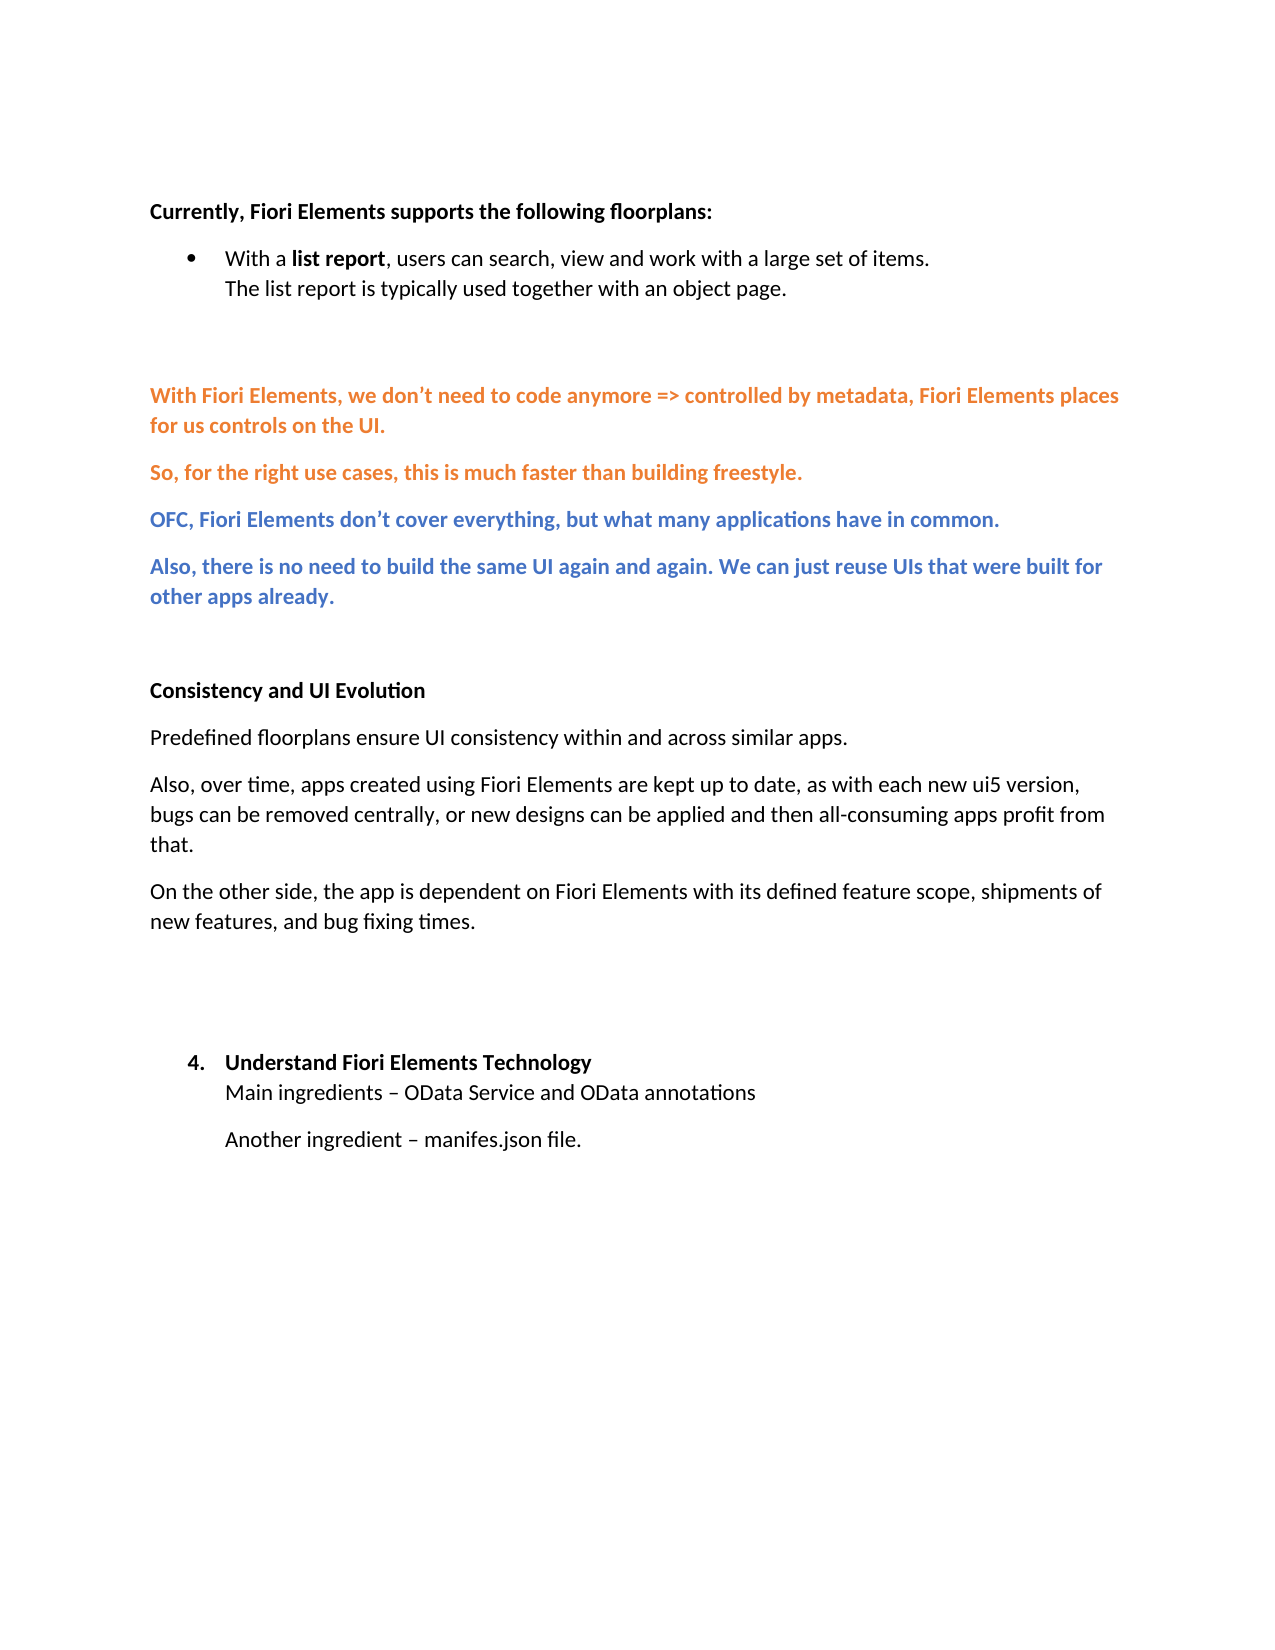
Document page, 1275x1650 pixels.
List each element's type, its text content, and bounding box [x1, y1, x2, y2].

text Also, over time, apps created using Fiori Elements are kept up to date, as with each new ui5 version, bugs can be removed centrally, or new designs can be applied and then all-consuming apps profit from that. [150, 770, 1125, 858]
text Currently, Fiori Elements supports the following floorplans: [150, 197, 1125, 225]
text Another ingredient – manifes.json file. [150, 1125, 1125, 1153]
list Understand Fiori Elements Technology [187, 1048, 1125, 1076]
list Main ingredients – OData Service and OData annotations [225, 1078, 1125, 1106]
text Also, there is no need to build the same UI again and again. We can just reuse UIs that were built for other apps already. [150, 552, 1125, 610]
text Consistency and UI Evolution [150, 676, 1125, 704]
list With a list report, users can search, view and work with a large set of items. [187, 244, 1125, 272]
text Predefined floorplans ensure UI consistency within and across similar apps. [150, 723, 1125, 751]
text On the other side, the app is dependent on Fiori Elements with its defined feature scope, shipments of new features, and bug fixing times. [150, 877, 1125, 935]
text With Fiori Elements, we don’t need to code anymore => controlled by metadata, Fiori Elements places for us controls on the UI. [150, 381, 1125, 439]
text So, for the right use cases, this is much faster than building freestyle. [150, 458, 1125, 486]
text OFC, Fiori Elements don’t cover everything, but what many applications have in common. [150, 505, 1125, 533]
list The list report is typically used together with an object page. [225, 274, 1125, 302]
